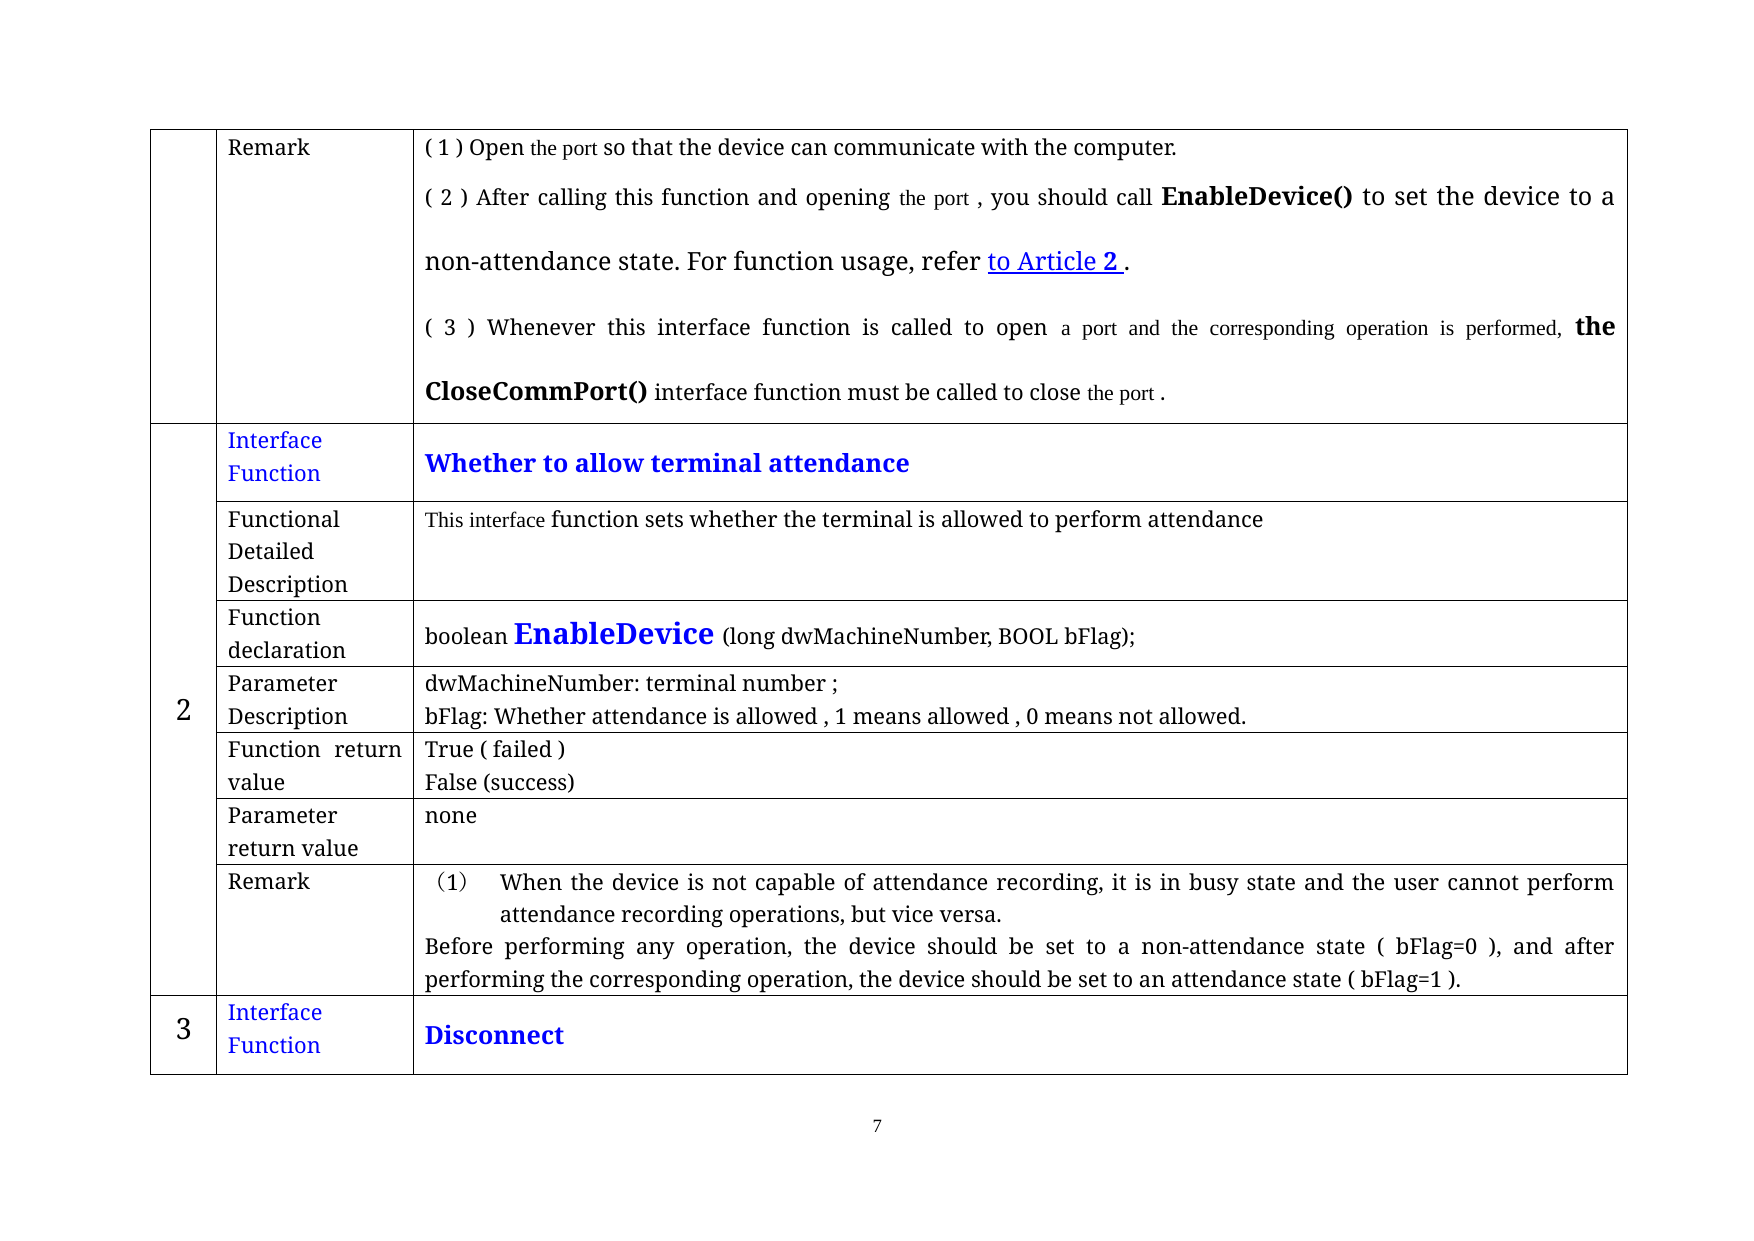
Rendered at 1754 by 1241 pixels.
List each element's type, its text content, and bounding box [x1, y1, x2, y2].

table_cell ( 1 ) Open the port so that the device can communicate with the computer. ( 2 ) After calling this function and opening the port , you should call EnableDevice() to set the device to a non-attendance state. For function usage, refer to Article 2 . ( 3 ) Whenever this interface function is called to open a port and the corresponding operation is performed, the CloseCommPort() interface function must be called to close the port . [414, 130, 1627, 423]
table_cell Disconnect [414, 996, 1627, 1073]
table_cell dwMachineNumber: terminal number ; bFlag: Whether attendance is allowed , 1 means allowed , 0 means not allowed. [414, 667, 1627, 732]
table_cell none [414, 799, 1627, 864]
table_cell Functional Detailed Description [217, 502, 413, 600]
table_cell 2 [151, 424, 216, 995]
table_cell boolean EnableDevice (long dwMachineNumber, BOOL bFlag); [414, 601, 1627, 666]
table_cell Interface Function [217, 424, 413, 501]
table_cell Interface Function [217, 996, 413, 1073]
table_cell When the device is not capable of attendance recording, it is in busy state and the user cannot perform attendance recording operations, but vice versa. Before performing any operation, the device should be set to a non-attendance state ( bFlag=0 ), and after performing the corresponding operation, the device should be set to an attendance state ( bFlag=1 ). [414, 865, 1627, 995]
table_cell Whether to allow terminal attendance [414, 424, 1627, 501]
table_cell Parameter Description [217, 667, 413, 732]
table_cell Parameter return value [217, 799, 413, 864]
table_cell This interface function sets whether the terminal is allowed to perform attendance [414, 502, 1627, 600]
table_cell Remark [217, 865, 413, 995]
table_cell 3 [151, 996, 216, 1073]
table_cell Function return value [217, 733, 413, 798]
table_cell Remark [217, 130, 413, 423]
table_cell Function declaration [217, 601, 413, 666]
table_cell True ( failed ) False (success) [414, 733, 1627, 798]
